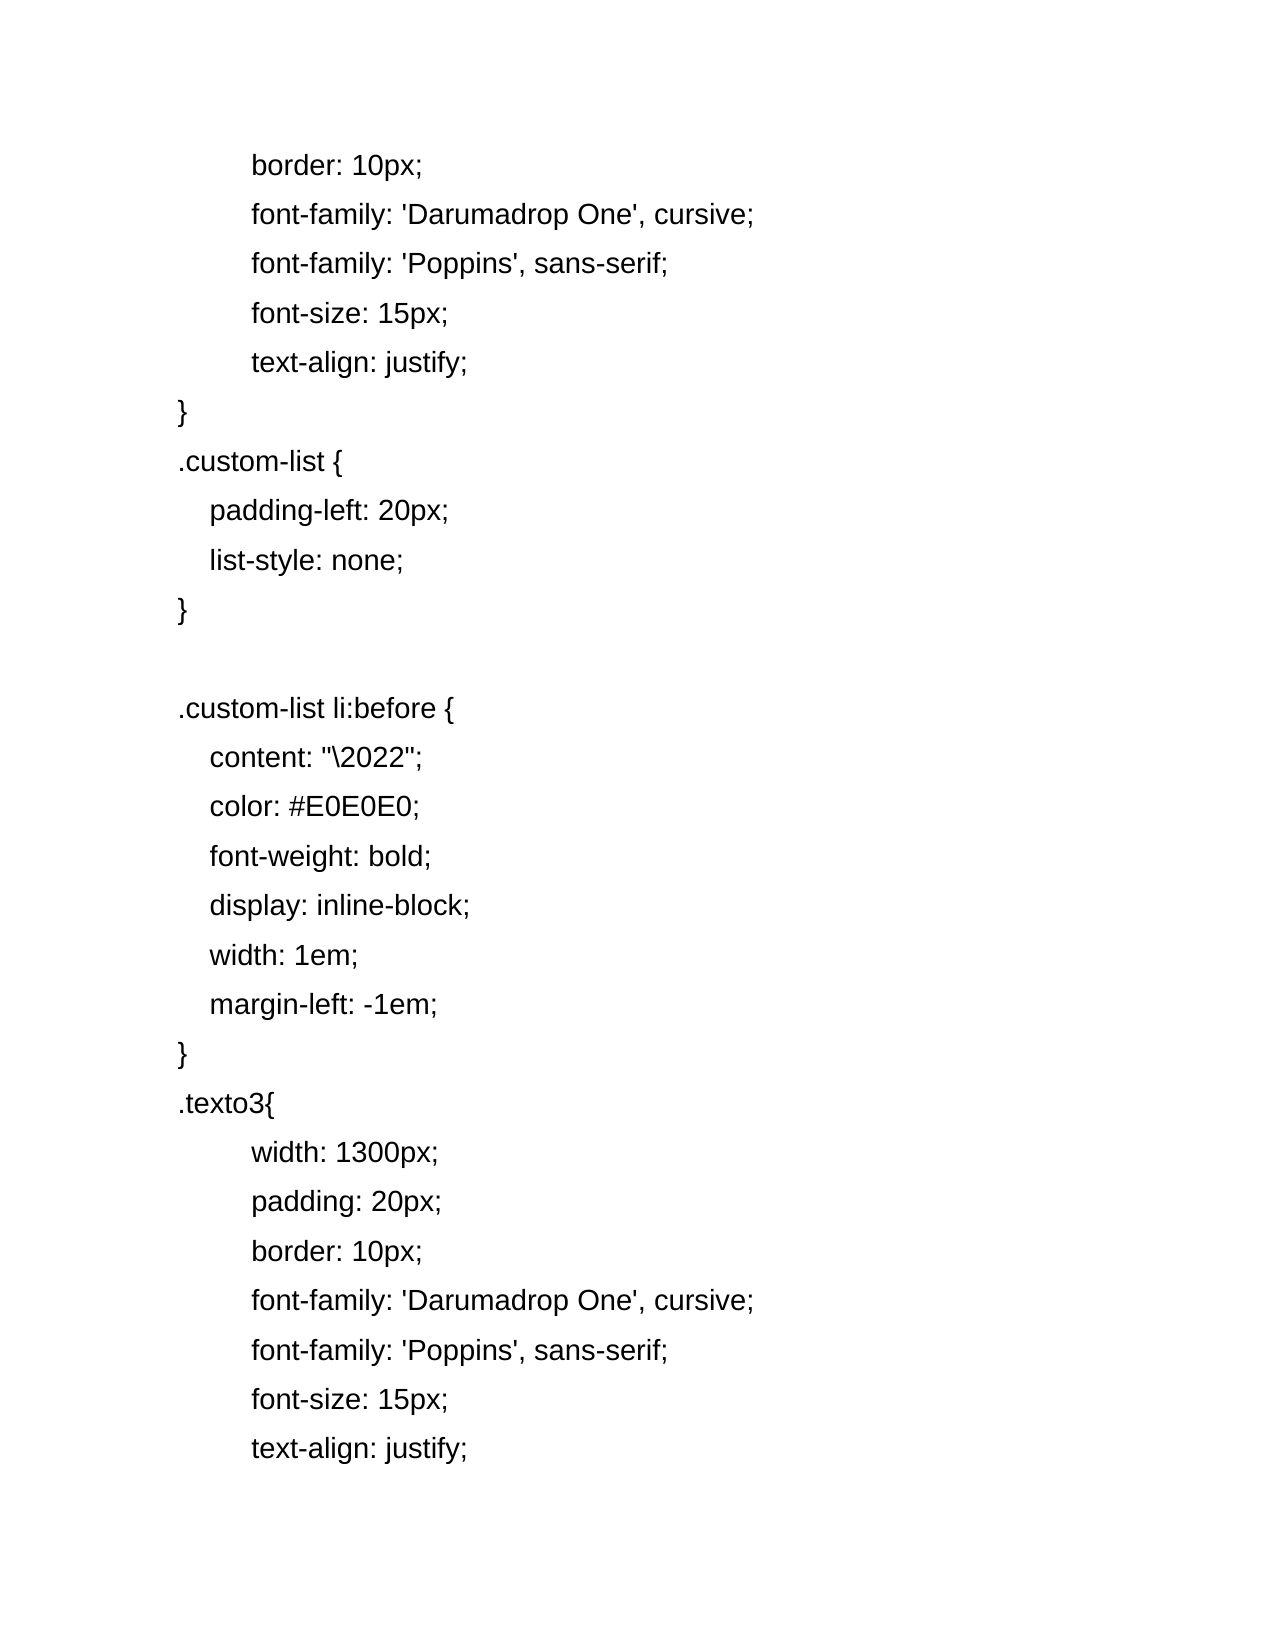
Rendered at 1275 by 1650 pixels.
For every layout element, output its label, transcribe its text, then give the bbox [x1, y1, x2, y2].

text text-align: justify; [177, 345, 1098, 379]
text font-family: 'Poppins', sans-serif; [177, 246, 1098, 280]
text border: 10px; [177, 148, 1098, 181]
text font-size: 15px; [177, 1382, 1098, 1416]
text .texto3{ [177, 1086, 1098, 1119]
text padding: 20px; [177, 1184, 1098, 1218]
text display: inline-block; [177, 888, 1098, 922]
text border: 10px; [177, 1234, 1098, 1267]
text font-size: 15px; [177, 296, 1098, 329]
text content: "\2022"; [177, 740, 1098, 774]
text } [177, 592, 1098, 626]
text } [177, 394, 1098, 428]
text font-weight: bold; [177, 839, 1098, 872]
text color: #E0E0E0; [177, 789, 1098, 823]
text width: 1300px; [177, 1135, 1098, 1169]
text list-style: none; [177, 543, 1098, 576]
text .custom-list li:before { [177, 691, 1098, 724]
text font-family: 'Darumadrop One', cursive; [177, 1283, 1098, 1317]
text .custom-list { [177, 444, 1098, 477]
text text-align: justify; [177, 1431, 1098, 1465]
text width: 1em; [177, 938, 1098, 971]
text margin-left: -1em; [177, 987, 1098, 1021]
text font-family: 'Poppins', sans-serif; [177, 1333, 1098, 1366]
text } [177, 1036, 1098, 1070]
text font-family: 'Darumadrop One', cursive; [177, 197, 1098, 231]
text padding-left: 20px; [177, 493, 1098, 527]
